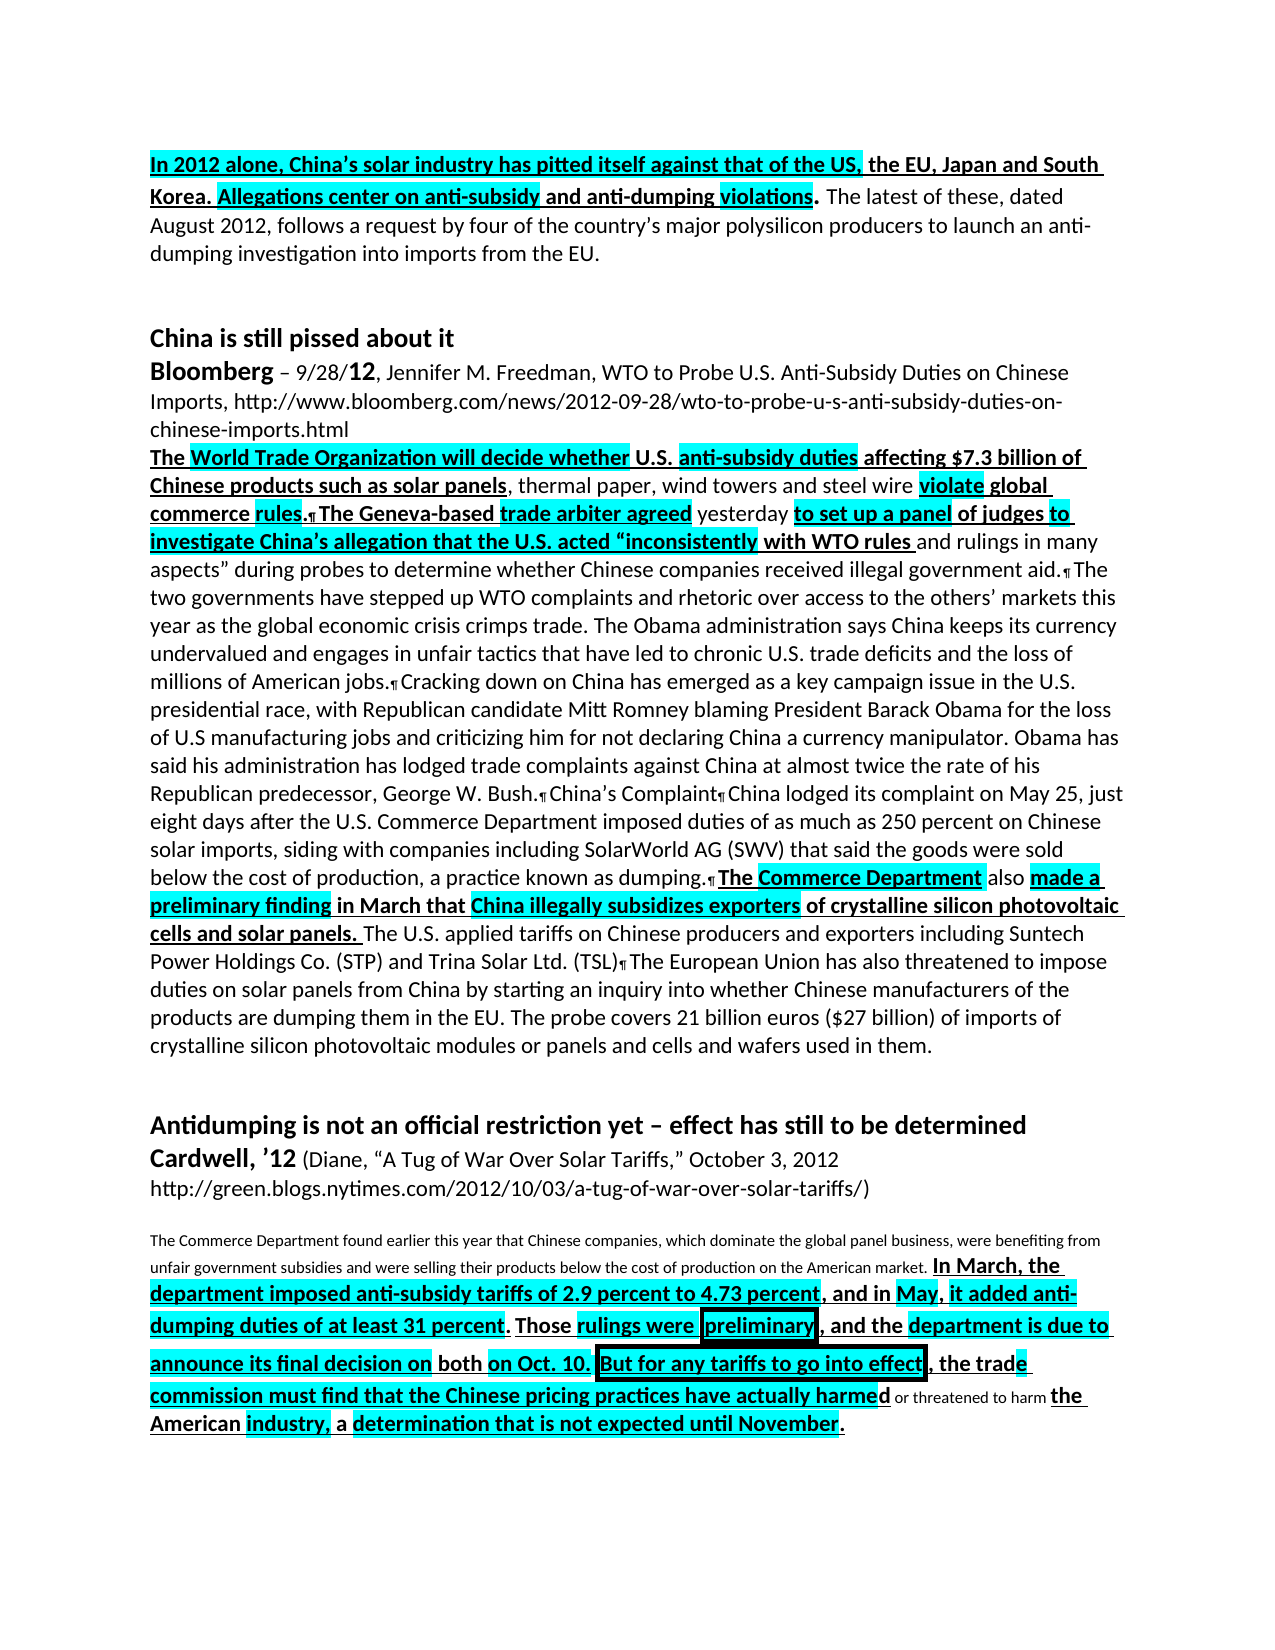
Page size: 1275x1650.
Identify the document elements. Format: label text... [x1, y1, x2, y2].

subtitle Antidumping is not an official restriction yet – effect has still to be determined [150, 1108, 1125, 1141]
text http://green.blogs.nytimes.com/2012/10/03/a-tug-of-war-over-solar-tariffs/) [150, 1174, 1125, 1202]
text The Commerce Department found earlier this year that Chinese companies, which dominate the global panel business, were benefiting from unfair government subsidies and were selling their products below the cost of production on the American market. In March, the department imposed anti-subsidy tariffs of 2.9 percent to 4.73 percent, and in May, it added anti-dumping duties of at least 31 percent. Those rulings were preliminary, and the department is due to announce its final decision on both on Oct. 10. But for any tariffs to go into effect, the trade commission must find that the Chinese pricing practices have actually harmed or threatened to harm the American industry, a determination that is not expected until November. [150, 1230, 1125, 1438]
subtitle China is still pissed about it [150, 321, 1125, 354]
text The World Trade Organization will decide whether U.S. anti-subsidy duties affecting $7.3 billion of Chinese products such as solar panels, thermal paper, wind towers and steel wire violate global commerce rules.¶ The Geneva-based trade arbiter agreed yesterday to set up a panel of judges to investigate China’s allegation that the U.S. acted “inconsistently with WTO rules and rulings in many aspects” during probes to determine whether Chinese companies received illegal government aid.¶ The two governments have stepped up WTO complaints and rhetoric over access to the others’ markets this year as the global economic crisis crimps trade. The Obama administration says China keeps its currency undervalued and engages in unfair tactics that have led to chronic U.S. trade deficits and the loss of millions of American jobs.¶ Cracking down on China has emerged as a key campaign issue in the U.S. presidential race, with Republican candidate Mitt Romney blaming President Barack Obama for the loss of U.S manufacturing jobs and criticizing him for not declaring China a currency manipulator. Obama has said his administration has lodged trade complaints against China at almost twice the rate of his Republican predecessor, George W. Bush.¶ China’s Complaint¶ China lodged its complaint on May 25, just eight days after the U.S. Commerce Department imposed duties of as much as 250 percent on Chinese solar imports, siding with companies including SolarWorld AG (SWV) that said the goods were sold below the cost of production, a practice known as dumping.¶ The Commerce Department also made a preliminary finding in March that China illegally subsidizes exporters of crystalline silicon photovoltaic cells and solar panels. The U.S. applied tariffs on Chinese producers and exporters including Suntech Power Holdings Co. (STP) and Trina Solar Ltd. (TSL)¶ The European Union has also threatened to impose duties on solar panels from China by starting an inquiry into whether Chinese manufacturers of the products are dumping them in the EU. The probe covers 21 billion euros ($27 billion) of imports of crystalline silicon photovoltaic modules or panels and cells and wafers used in them. [150, 443, 1125, 916]
text Cardwell, ’12 (Diane, “A Tug of War Over Solar Tariffs,” October 3, 2012 [150, 1141, 1125, 1174]
text The World Trade Organization will decide whether U.S. anti-subsidy duties affecting $7.3 billion of Chinese products such as solar panels, thermal paper, wind towers and steel wire violate global commerce rules.¶ The Geneva-based trade arbiter agreed yesterday to set up a panel of judges to investigate China’s allegation that the U.S. acted “inconsistently with WTO rules and rulings in many aspects” during probes to determine whether Chinese companies received illegal government aid.¶ The two governments have stepped up WTO complaints and rhetoric over access to the others’ markets this year as the global economic crisis crimps trade. The Obama administration says China keeps its currency undervalued and engages in unfair tactics that have led to chronic U.S. trade deficits and the loss of millions of American jobs.¶ Cracking down on China has emerged as a key campaign issue in the U.S. presidential race, with Republican candidate Mitt Romney blaming President Barack Obama for the loss of U.S manufacturing jobs and criticizing him for not declaring China a currency manipulator. Obama has said his administration has lodged trade complaints against China at almost twice the rate of his Republican predecessor, George W. Bush.¶ China’s Complaint¶ China lodged its complaint on May 25, just eight days after the U.S. Commerce Department imposed duties of as much as 250 percent on Chinese solar imports, siding with companies including SolarWorld AG (SWV) that said the goods were sold below the cost of production, a practice known as dumping.¶ The Commerce Department also made a preliminary finding in March that China illegally subsidizes exporters of crystalline silicon photovoltaic cells and solar panels. The U.S. applied tariffs on Chinese producers and exporters including Suntech Power Holdings Co. (STP) and Trina Solar Ltd. (TSL)¶ The European Union has also threatened to impose duties on solar panels from China by starting an inquiry into whether Chinese manufacturers of the products are dumping them in the EU. The probe covers 21 billion euros ($27 billion) of imports of crystalline silicon photovoltaic modules or panels and cells and wafers used in them. [150, 917, 1125, 1059]
text Bloomberg – 9/28/12, Jennifer M. Freedman, WTO to Probe U.S. Anti-Subsidy Duties on Chinese Imports, http://www.bloomberg.com/news/2012-09-28/wto-to-probe-u-s-anti-subsidy-duties-on-chinese-imports.html [150, 354, 1125, 443]
subtitle In 2012 alone, China’s solar industry has pitted itself against that of the US, the EU, Japan and South Korea. Allegations center on anti-subsidy and anti-dumping violations. The latest of these, dated August 2012, follows a request by four of the country’s major polysilicon producers to launch an anti-dumping investigation into imports from the EU. [150, 150, 1125, 300]
